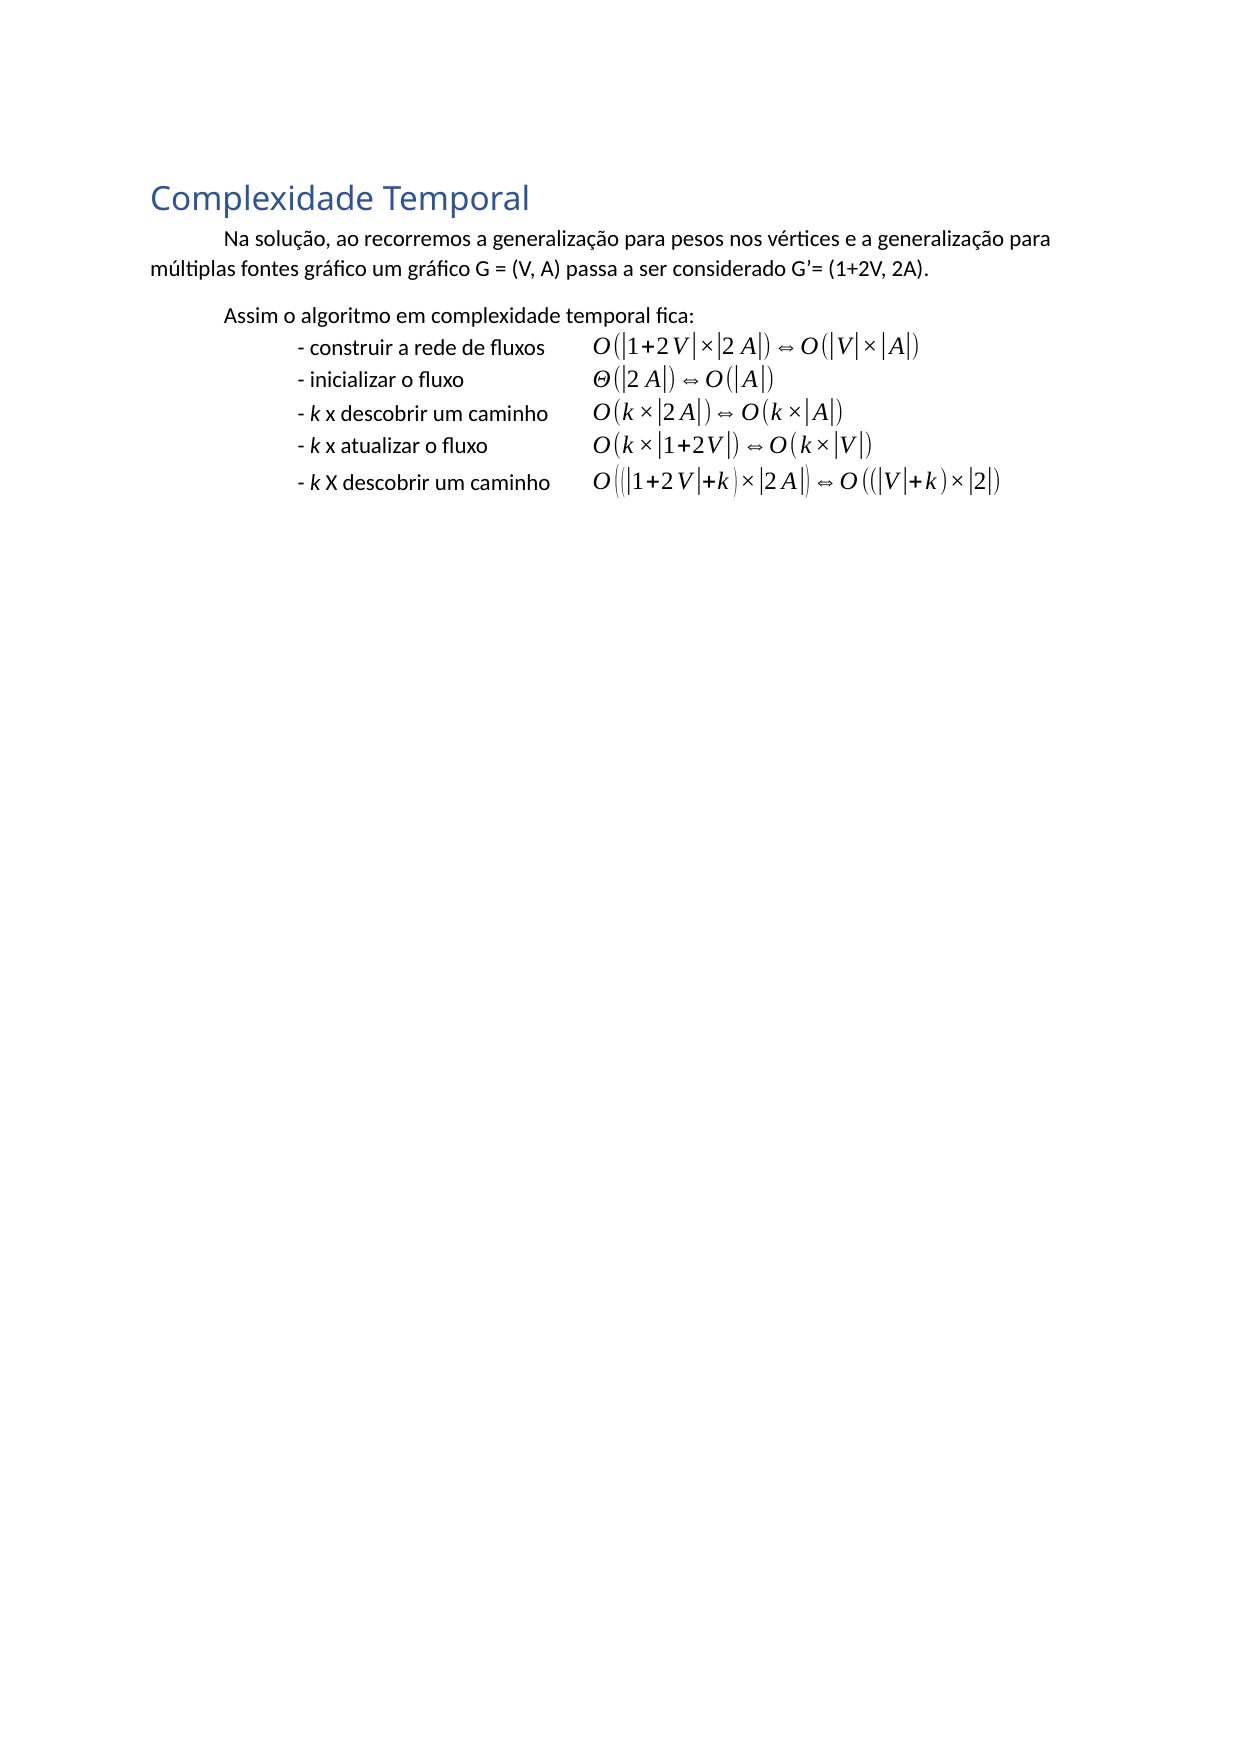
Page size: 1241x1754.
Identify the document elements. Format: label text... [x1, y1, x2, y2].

text Na solução, ao recorremos a generalização para pesos nos vértices e a generalização para múltiplas fontes gráfico um gráfico G = (V, A) passa a ser considerado G’= (1+2V, 2A). [150, 224, 1090, 282]
subtitle Complexidade Temporal [150, 175, 1090, 220]
text Assim o algoritmo em complexidade temporal fica: - construir a rede de fluxos - inicializar o fluxo - k x descobrir um caminho - k x atualizar o fluxo - k X descobrir um caminho [150, 301, 1090, 531]
